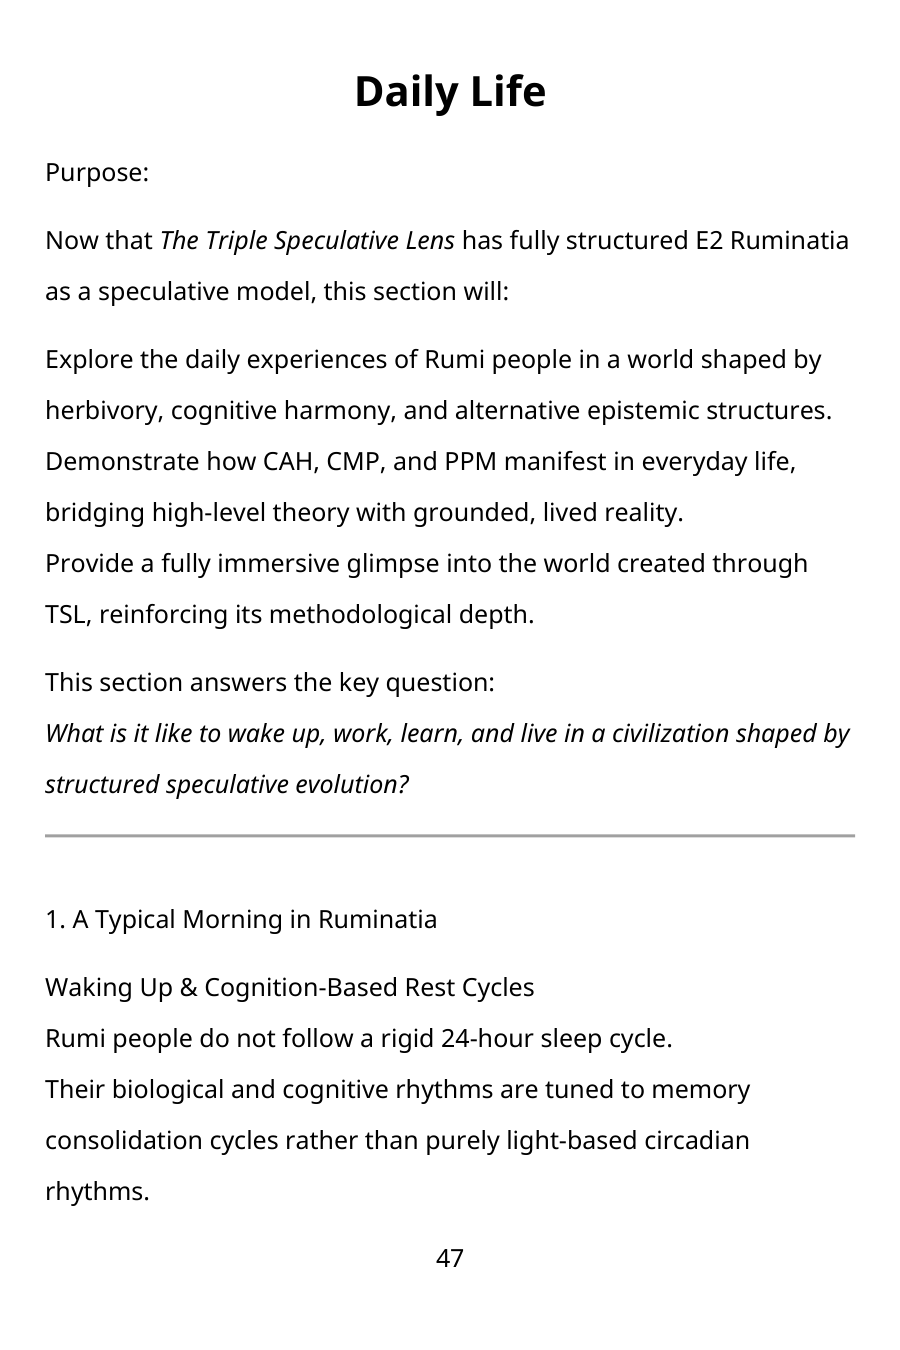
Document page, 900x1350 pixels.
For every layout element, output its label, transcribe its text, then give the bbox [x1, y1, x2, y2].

text Now that The Triple Speculative Lens has fully structured E2 Ruminatia as a speculative model, this section will: [45, 223, 855, 308]
text 1. A Typical Morning in Ruminatia [45, 902, 855, 936]
text Purpose: [45, 155, 855, 189]
subtitle Daily Life [45, 62, 855, 118]
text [45, 970, 855, 1208]
text This section answers the key question: What is it like to wake up, work, learn, and live in a civilization shaped by structured speculative evolution? [45, 664, 855, 801]
text Explore the daily experiences of Rumi people in a world shaped by herbivory, cognitive harmony, and alternative epistemic structures. Demonstrate how CAH, CMP, and PPM manifest in everyday life, bridging high-level theory with grounded, lived reality. Provide a fully immersive glimpse into the world created through TSL, reinforcing its methodological depth. [45, 342, 855, 631]
